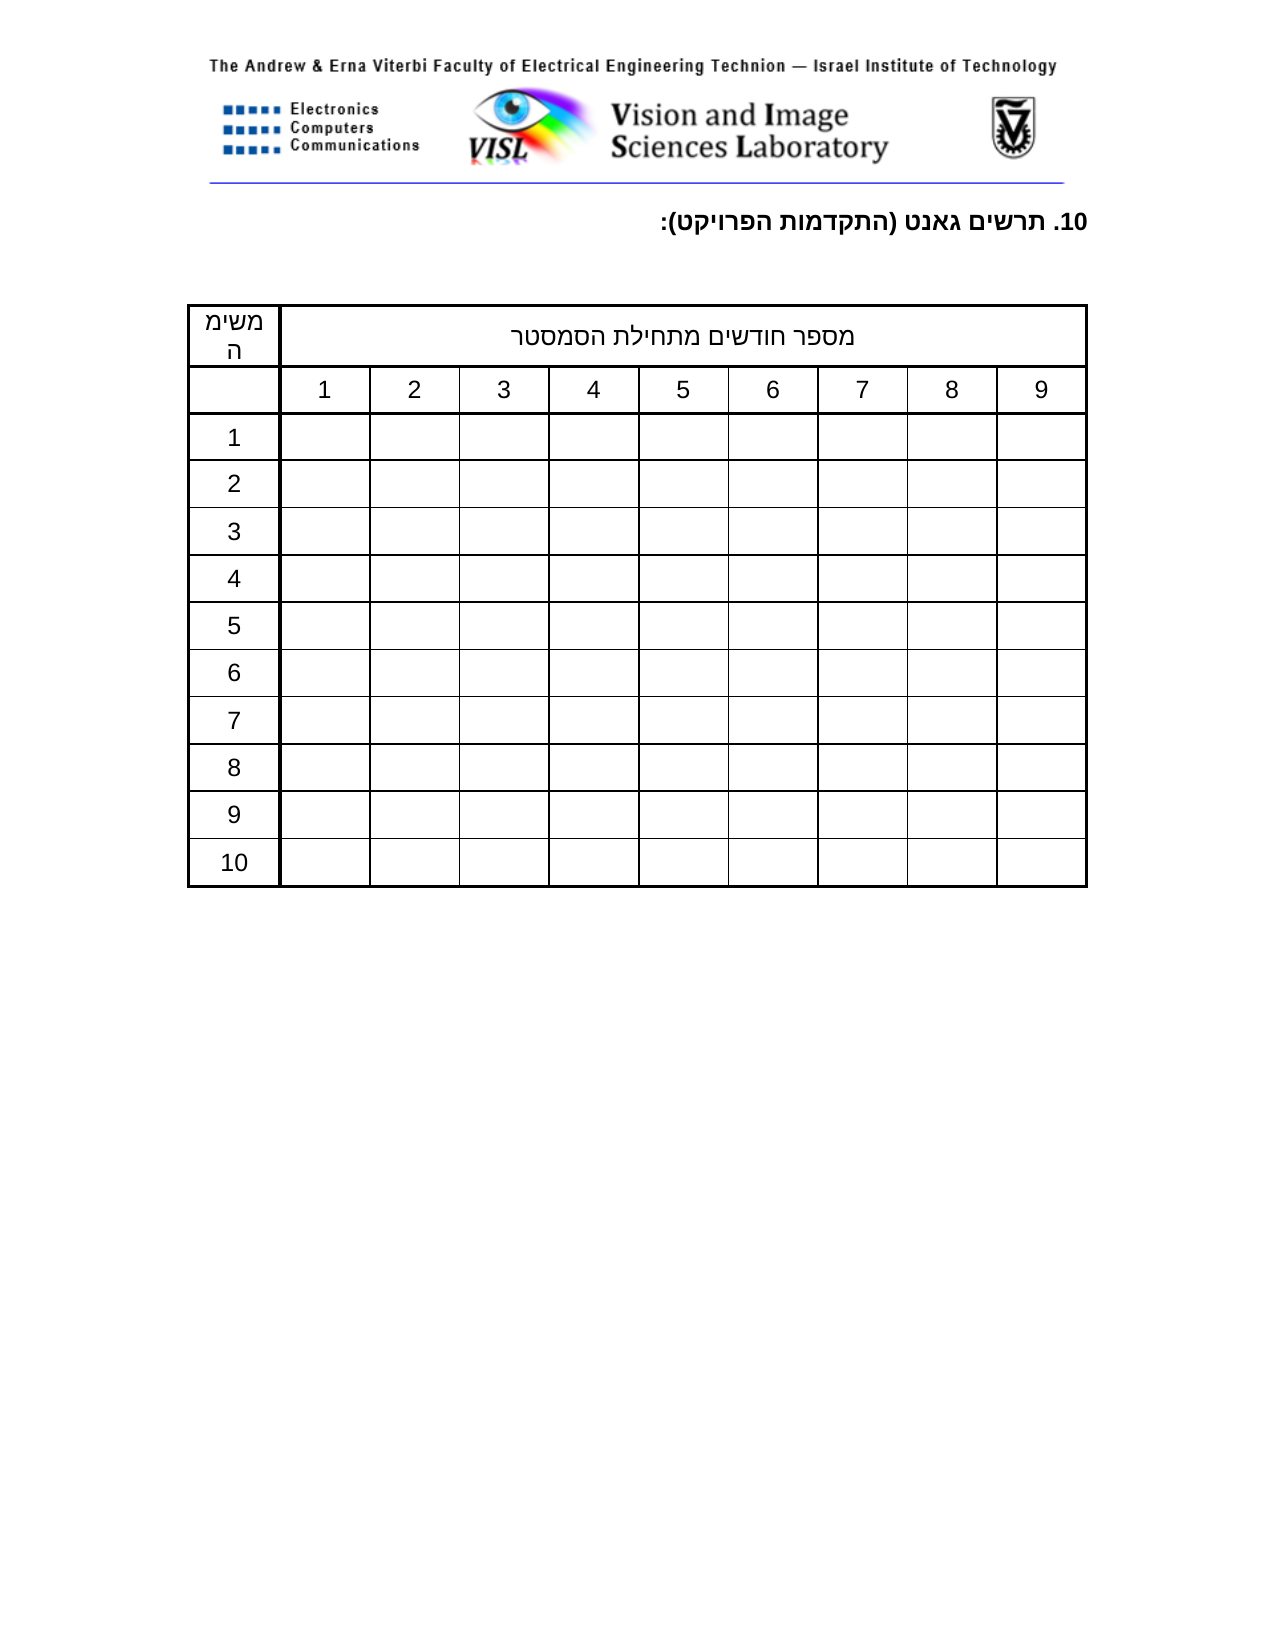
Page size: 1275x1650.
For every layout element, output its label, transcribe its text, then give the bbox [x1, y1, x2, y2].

table_cell [819, 508, 907, 554]
table_cell [729, 508, 817, 554]
table_cell [550, 650, 638, 696]
table_cell [460, 697, 548, 743]
table_cell [640, 745, 728, 790]
table_cell [998, 839, 1085, 885]
table_cell [282, 556, 369, 601]
table_cell 7 [190, 697, 278, 743]
table_cell [371, 745, 459, 790]
table_cell [819, 603, 907, 648]
table_cell 1 [282, 368, 369, 412]
table_cell 8 [908, 368, 996, 412]
table_cell [998, 650, 1085, 696]
table_cell [729, 556, 817, 601]
table_cell [282, 415, 369, 459]
table_header משימה [190, 307, 278, 365]
table_cell [190, 368, 278, 412]
table_cell [282, 461, 369, 507]
table_cell [460, 508, 548, 554]
table_cell [371, 461, 459, 507]
table_cell [640, 839, 728, 885]
table_cell [908, 508, 996, 554]
table_cell [640, 556, 728, 601]
table_cell [371, 697, 459, 743]
table_cell [460, 556, 548, 601]
table_cell [998, 792, 1085, 838]
table_cell 9 [190, 792, 278, 838]
table_cell 6 [190, 650, 278, 696]
picture [187, 29, 1083, 192]
table_cell 4 [550, 368, 638, 412]
table_cell [282, 508, 369, 554]
table_cell [460, 650, 548, 696]
table_cell [729, 745, 817, 790]
table_cell [371, 792, 459, 838]
table_cell [908, 461, 996, 507]
table_cell [640, 697, 728, 743]
table_cell [550, 839, 638, 885]
table_cell [371, 415, 459, 459]
table_cell [819, 461, 907, 507]
table_cell 3 [190, 508, 278, 554]
table_cell [640, 650, 728, 696]
table_cell [640, 461, 728, 507]
table_cell [371, 839, 459, 885]
table_cell [819, 650, 907, 696]
table_cell [640, 415, 728, 459]
table_cell [550, 461, 638, 507]
table_cell [908, 839, 996, 885]
table_cell [550, 603, 638, 648]
table_cell [460, 415, 548, 459]
table_cell [998, 556, 1085, 601]
table_cell [371, 556, 459, 601]
table_cell [908, 415, 996, 459]
table_cell [640, 508, 728, 554]
table_cell [729, 415, 817, 459]
table_cell [282, 603, 369, 648]
table_cell 2 [190, 461, 278, 507]
table_cell 7 [819, 368, 907, 412]
table_cell [908, 556, 996, 601]
table_cell 1 [190, 415, 278, 459]
table_cell [460, 461, 548, 507]
table_cell [908, 650, 996, 696]
table_cell [908, 745, 996, 790]
table_cell [908, 792, 996, 838]
table_cell [371, 508, 459, 554]
table_cell [998, 697, 1085, 743]
table_cell [550, 792, 638, 838]
table_cell [729, 839, 817, 885]
table_cell [640, 603, 728, 648]
table_cell [729, 792, 817, 838]
table_cell [819, 792, 907, 838]
table_cell [729, 697, 817, 743]
table_cell 5 [190, 603, 278, 648]
table_cell [460, 603, 548, 648]
table_cell [998, 461, 1085, 507]
table_cell [550, 508, 638, 554]
table_cell [729, 461, 817, 507]
table_cell [998, 508, 1085, 554]
table_cell 3 [460, 368, 548, 412]
table_cell [908, 603, 996, 648]
table_cell 9 [998, 368, 1085, 412]
table_cell [998, 603, 1085, 648]
table_cell 2 [371, 368, 459, 412]
table_cell [282, 792, 369, 838]
table_cell [282, 745, 369, 790]
table_cell [819, 697, 907, 743]
text 10. תרשים גאנט (התקדמות הפרויקט): [187, 207, 1088, 236]
table_cell [282, 650, 369, 696]
table_cell [371, 650, 459, 696]
table_cell [550, 745, 638, 790]
table_cell [998, 745, 1085, 790]
table_cell [460, 839, 548, 885]
table_cell [550, 415, 638, 459]
table_cell [819, 839, 907, 885]
table_cell 5 [640, 368, 728, 412]
table_cell 6 [729, 368, 817, 412]
table_cell [729, 603, 817, 648]
table_cell [998, 415, 1085, 459]
table_header מספר חודשים מתחילת הסמסטר [282, 307, 1085, 365]
table_cell [550, 697, 638, 743]
table_cell 4 [190, 556, 278, 601]
table_cell [819, 415, 907, 459]
table_cell [819, 556, 907, 601]
table_cell [550, 556, 638, 601]
table_cell [819, 745, 907, 790]
table_cell [640, 792, 728, 838]
table_cell [908, 697, 996, 743]
table_cell [282, 697, 369, 743]
table_cell 10 [190, 839, 278, 885]
table_cell [729, 650, 817, 696]
table_cell [371, 603, 459, 648]
table_cell [282, 839, 369, 885]
table_cell 8 [190, 745, 278, 790]
table_cell [460, 792, 548, 838]
table_cell [460, 745, 548, 790]
